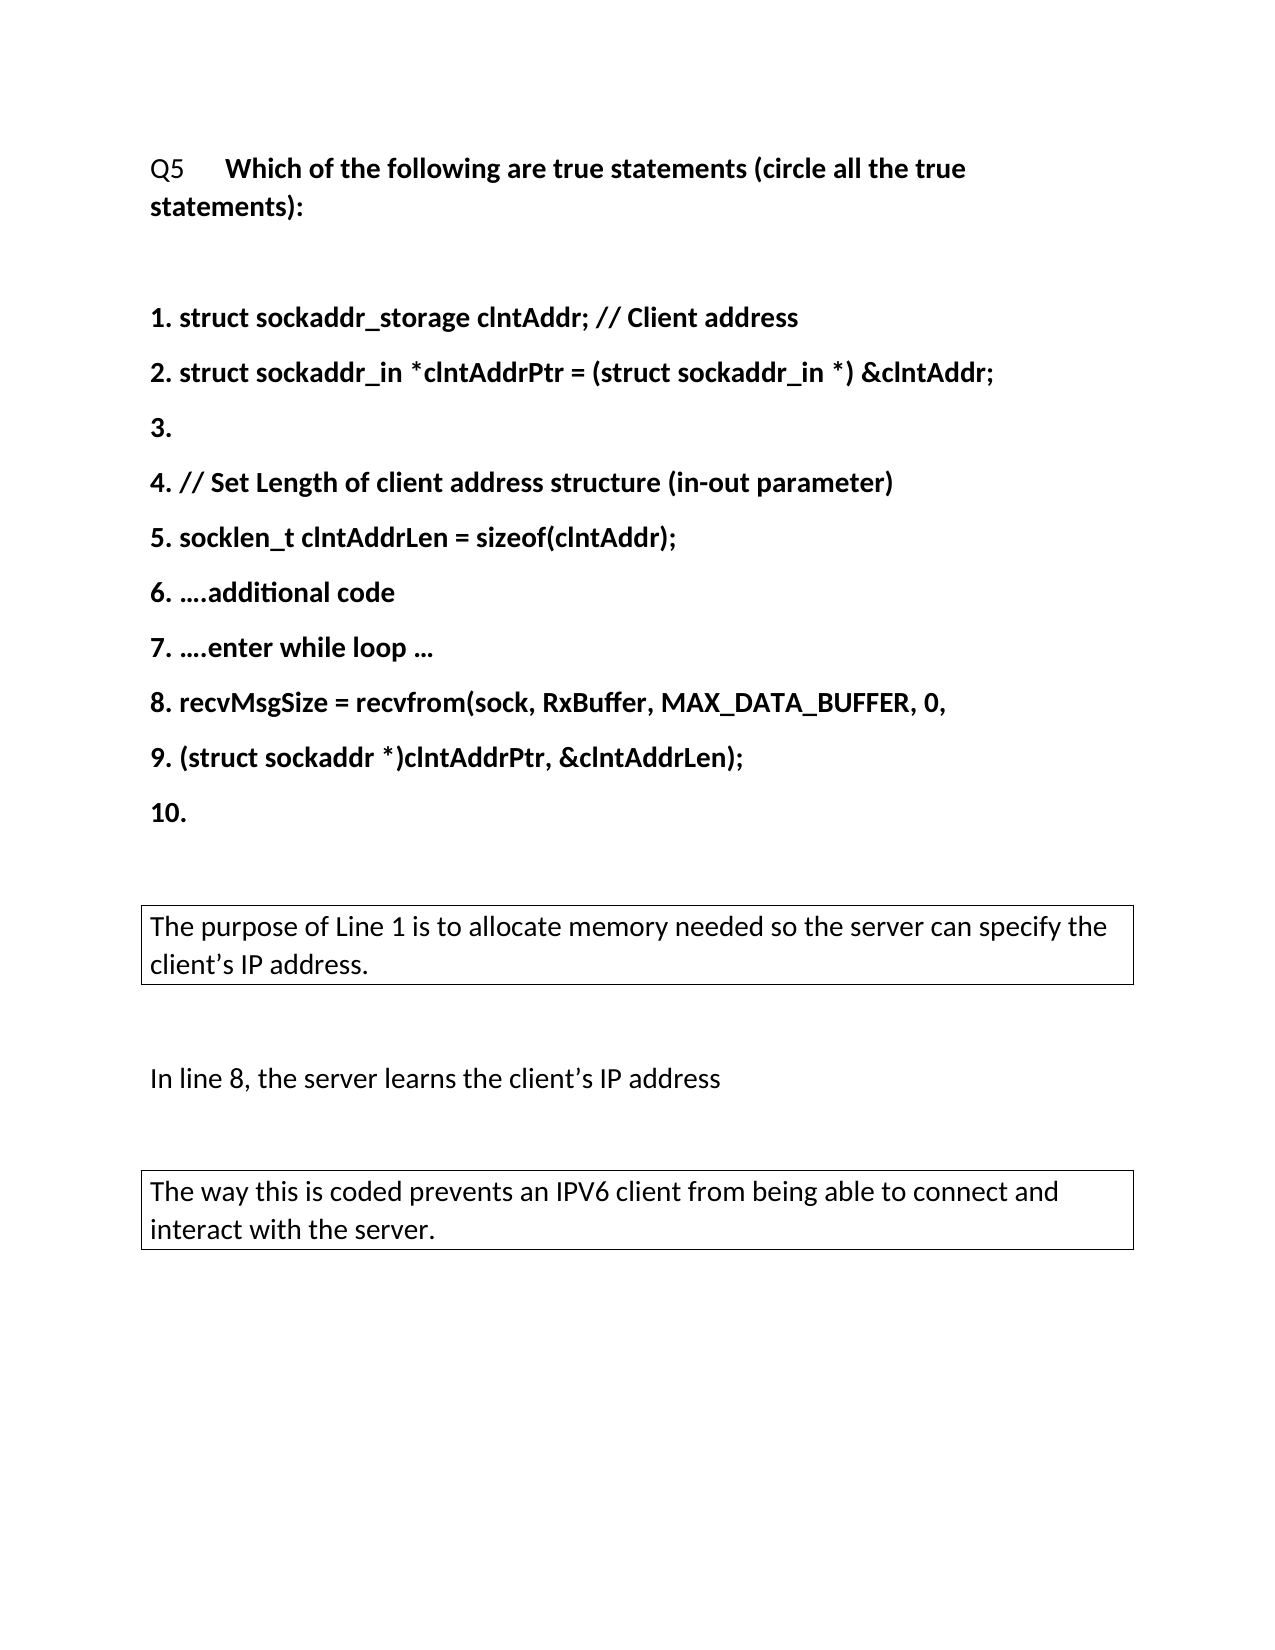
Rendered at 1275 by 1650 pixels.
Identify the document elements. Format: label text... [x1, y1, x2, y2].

text In line 8, the server learns the client’s IP address [150, 1060, 1125, 1095]
text 8. recvMsgSize = recvfrom(sock, RxBuffer, MAX_DATA_BUFFER, 0, [150, 684, 1125, 720]
text 3. [150, 409, 1125, 444]
text 5. socklen_t clntAddrLen = sizeof(clntAddr); [150, 519, 1125, 555]
text 10. [150, 794, 1125, 830]
text The way this is coded prevents an IPV6 client from being able to connect and interact with the server. [142, 1171, 1133, 1249]
text 1. struct sockaddr_storage clntAddr; // Client address [150, 299, 1125, 334]
text The purpose of Line 1 is to allocate memory needed so the server can specify the client’s IP address. [142, 906, 1133, 984]
text 7. ….enter while loop … [150, 629, 1125, 665]
text 9. (struct sockaddr *)clntAddrPtr, &clntAddrLen); [150, 739, 1125, 775]
text 4. // Set Length of client address structure (in-out parameter) [150, 464, 1125, 499]
text 2. struct sockaddr_in *clntAddrPtr = (struct sockaddr_in *) &clntAddr; [150, 354, 1125, 389]
text Q5 Which of the following are true statements (circle all the true statements): [150, 150, 1125, 224]
text 6. ….additional code [150, 574, 1125, 610]
